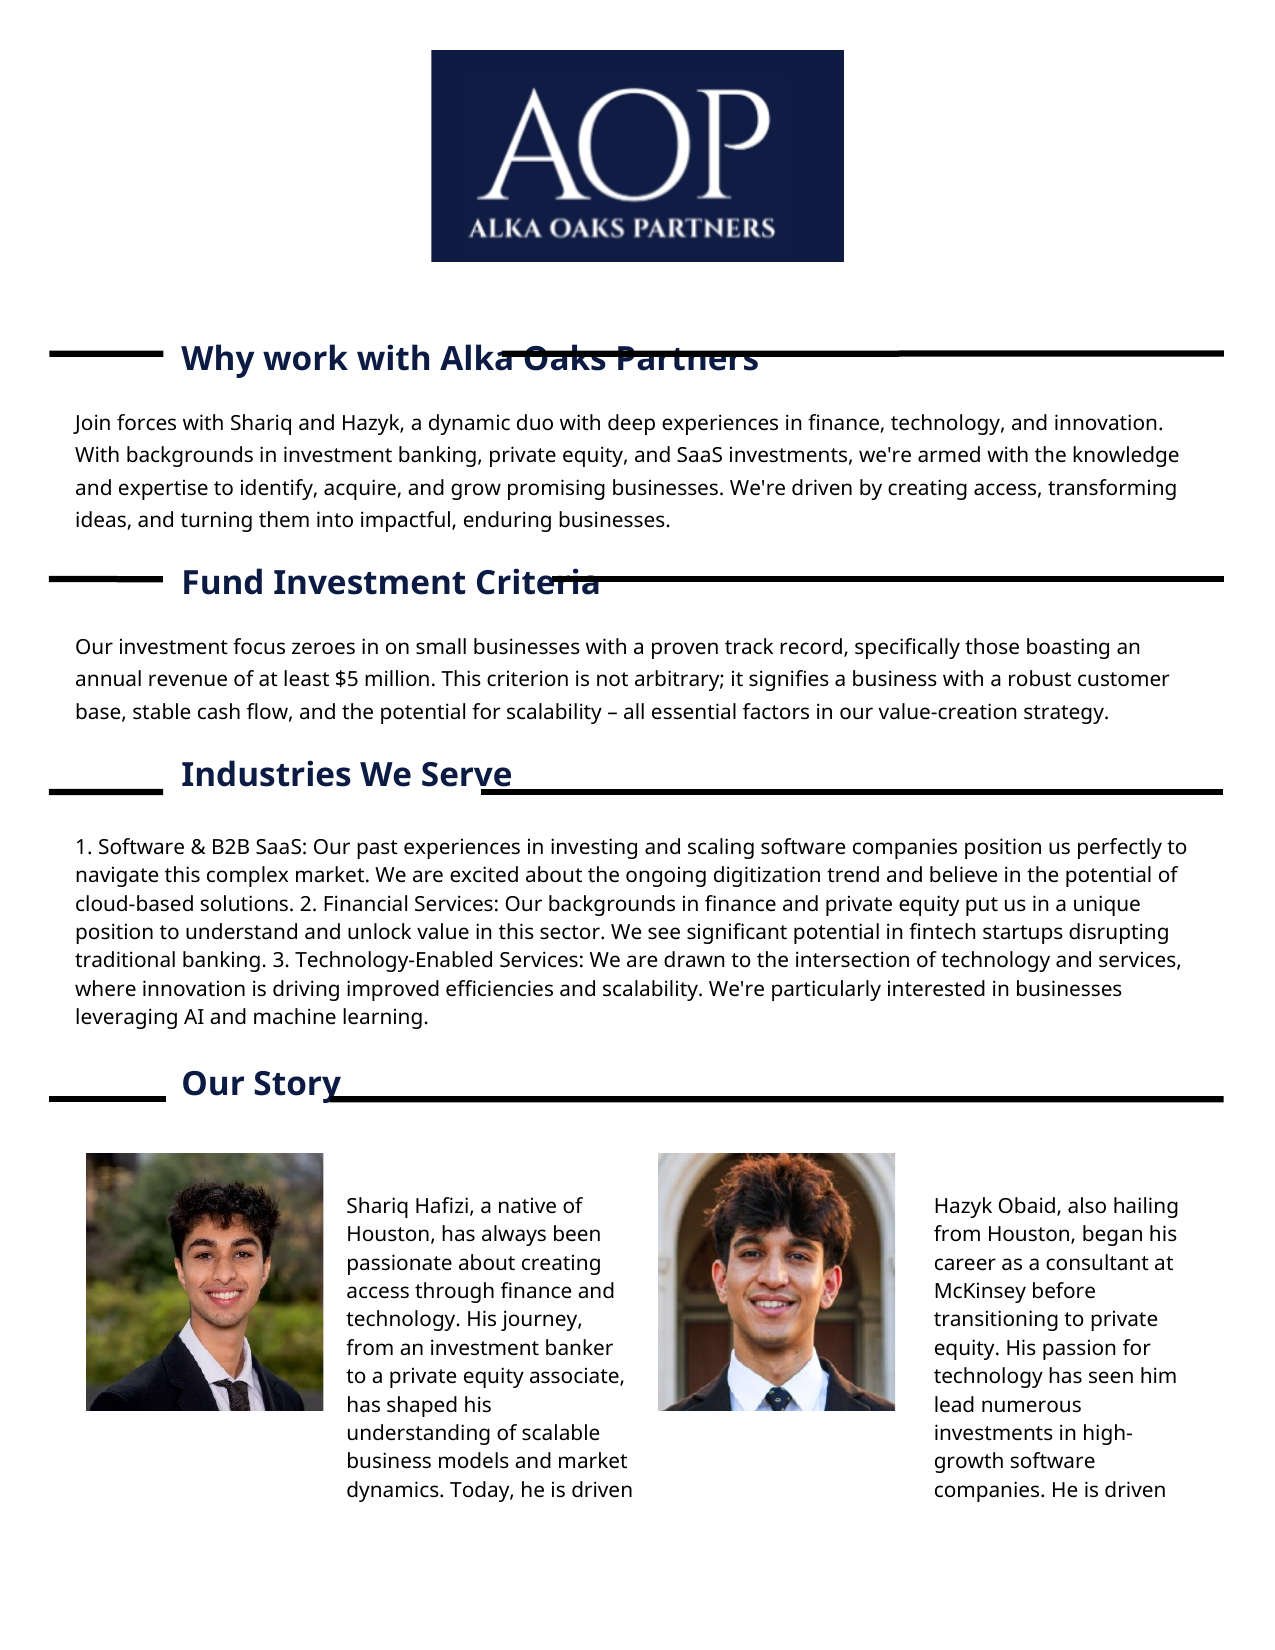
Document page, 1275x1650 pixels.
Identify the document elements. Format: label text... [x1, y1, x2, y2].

text 1. Software & B2B SaaS: Our past experiences in investing and scaling software companies position us perfectly to navigate this complex market. We are excited about the ongoing digitization trend and believe in the potential of cloud-based solutions. 2. Financial Services: Our backgrounds in finance and private equity put us in a unique position to understand and unlock value in this sector. We see significant potential in fintech startups disrupting traditional banking. 3. Technology-Enabled Services: We are drawn to the intersection of technology and services, where innovation is driving improved efficiencies and scalability. We're particularly interested in businesses leveraging AI and machine learning. [75, 832, 1200, 1031]
text Join forces with Shariq and Hazyk, a dynamic duo with deep experiences in finance, technology, and innovation. With backgrounds in investment banking, private equity, and SaaS investments, we're armed with the knowledge and expertise to identify, acquire, and grow promising businesses. We're driven by creating access, transforming ideas, and turning them into impactful, enduring businesses. [75, 408, 1200, 534]
text Our Story [75, 1060, 1200, 1106]
table_header [647, 1133, 922, 1503]
text Industries We Serve [75, 751, 1200, 796]
picture [658, 1153, 896, 1411]
picture [86, 1153, 324, 1411]
picture [431, 50, 844, 262]
table_header [75, 1133, 335, 1503]
text Fund Investment Criteria [75, 559, 1200, 604]
text Why work with Alka Oaks Partners [75, 334, 1200, 380]
text Our investment focus zeroes in on small businesses with a proven track record, specifically those boasting an annual revenue of at least $5 million. This criterion is not arbitrary; it signifies a business with a robust customer base, stable cash flow, and the potential for scalability – all essential factors in our value-creation strategy. [75, 632, 1200, 726]
